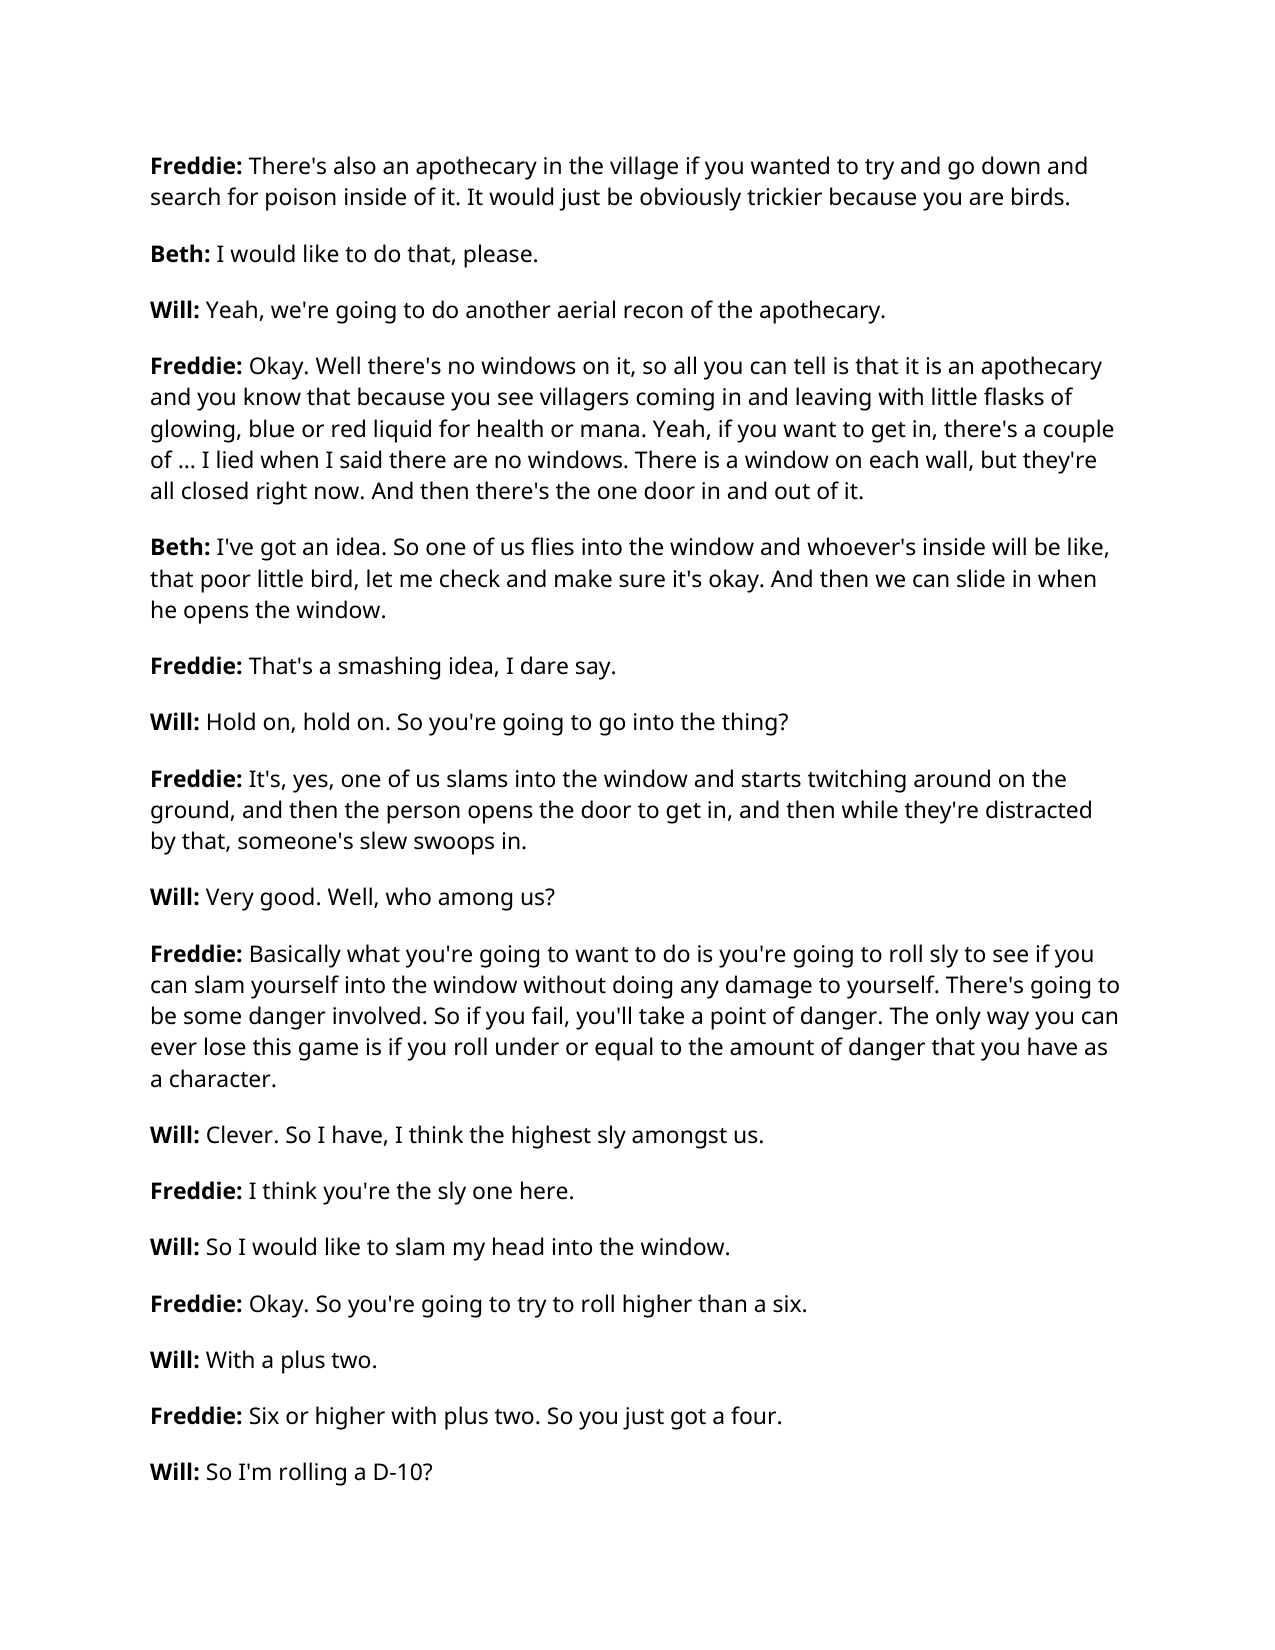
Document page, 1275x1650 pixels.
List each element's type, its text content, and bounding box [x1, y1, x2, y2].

text Freddie: Six or higher with plus two. So you just got a four. [150, 1400, 1125, 1431]
text Freddie: Okay. So you're going to try to roll higher than a six. [150, 1287, 1125, 1319]
text Freddie: There's also an apothecary in the village if you wanted to try and go down and search for poison inside of it. It would just be obviously trickier because you are birds. [150, 150, 1125, 212]
text Will: So I'm rolling a D-10? [150, 1456, 1125, 1487]
text Freddie: That's a smashing idea, I dare say. [150, 650, 1125, 681]
text Will: Clever. So I have, I think the highest sly amongst us. [150, 1119, 1125, 1150]
text Will: With a plus two. [150, 1344, 1125, 1375]
text Freddie: Basically what you're going to want to do is you're going to roll sly to see if you can slam yourself into the window without doing any damage to yourself. There's going to be some danger involved. So if you fail, you'll take a point of danger. The only way you can ever lose this game is if you roll under or equal to the amount of danger that you have as a character. [150, 937, 1125, 1094]
text Freddie: Okay. Well there's no windows on it, so all you can tell is that it is an apothecary and you know that because you see villagers coming in and leaving with little flasks of glowing, blue or red liquid for health or mana. Yeah, if you want to get in, there's a couple of … I lied when I said there are no windows. There is a window on each wall, but they're all closed right now. And then there's the one door in and out of it. [150, 350, 1125, 506]
text Beth: I would like to do that, please. [150, 237, 1125, 269]
text Beth: I've got an idea. So one of us flies into the window and whoever's inside will be like, that poor little bird, let me check and make sure it's okay. And then we can slide in when he opens the window. [150, 531, 1125, 625]
text Freddie: I think you're the sly one here. [150, 1175, 1125, 1206]
text Will: So I would like to slam my head into the window. [150, 1231, 1125, 1262]
text Will: Yeah, we're going to do another aerial recon of the apothecary. [150, 294, 1125, 325]
text Will: Hold on, hold on. So you're going to go into the thing? [150, 706, 1125, 737]
text Will: Very good. Well, who among us? [150, 881, 1125, 912]
text Freddie: It's, yes, one of us slams into the window and starts twitching around on the ground, and then the person opens the door to get in, and then while they're distracted by that, someone's slew swoops in. [150, 762, 1125, 856]
